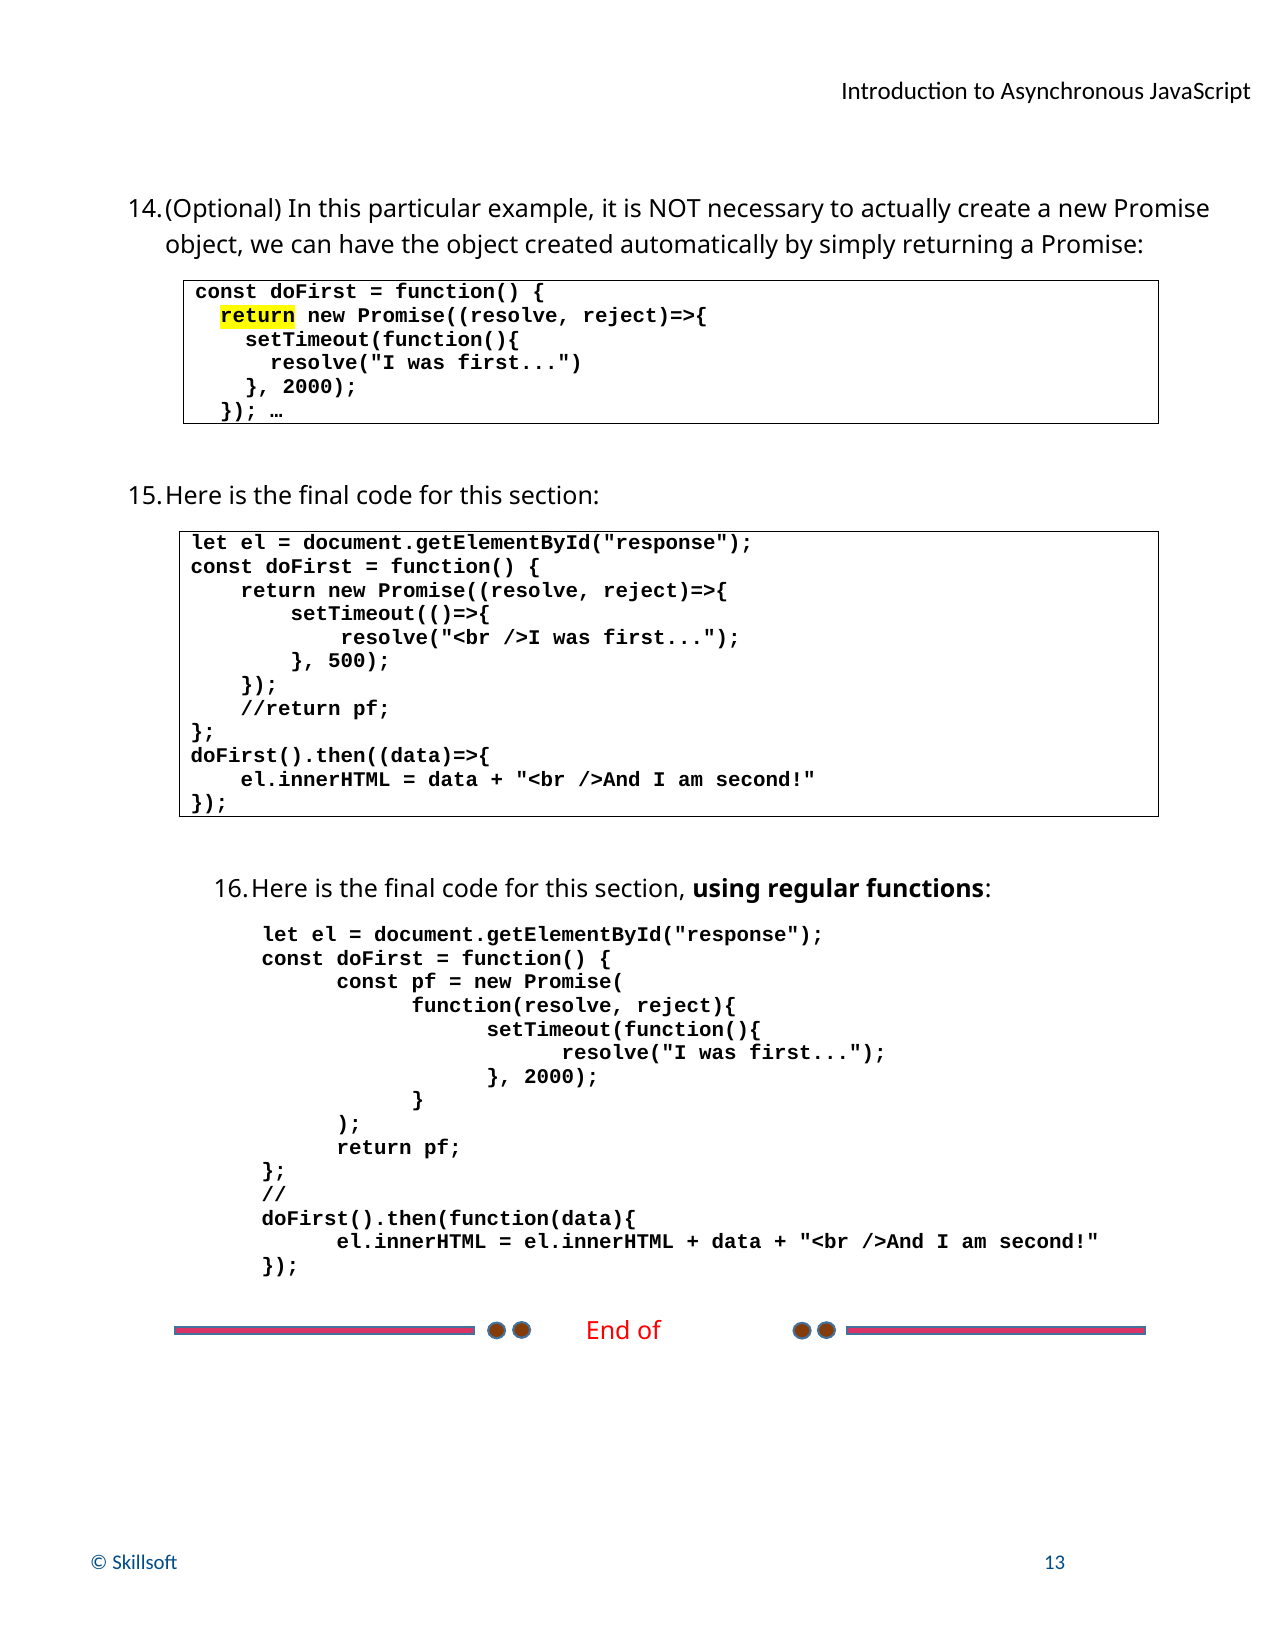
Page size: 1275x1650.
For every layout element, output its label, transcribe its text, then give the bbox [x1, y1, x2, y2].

list Here is the final code for this section: [127, 478, 1251, 512]
table_header let el = document.getElementById("response"); const doFirst = function() { return new Promise((resolve, reject)=>{ setTimeout(()=>{ resolve("<br />I was first..."); }, 500); }); //return pf; }; doFirst().then((data)=>{ el.innerHTML = data + "<br />And I am second!" }); [180, 532, 1158, 816]
table_header const doFirst = function() { return new Promise((resolve, reject)=>{ setTimeout(function(){ resolve("I was first...") }, 2000); }); … [184, 281, 1158, 423]
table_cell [165, 816, 1153, 1525]
list (Optional) In this particular example, it is NOT necessary to actually create a new Promise object, we can have the object created automatically by simply returning a Promise: [127, 190, 1251, 261]
